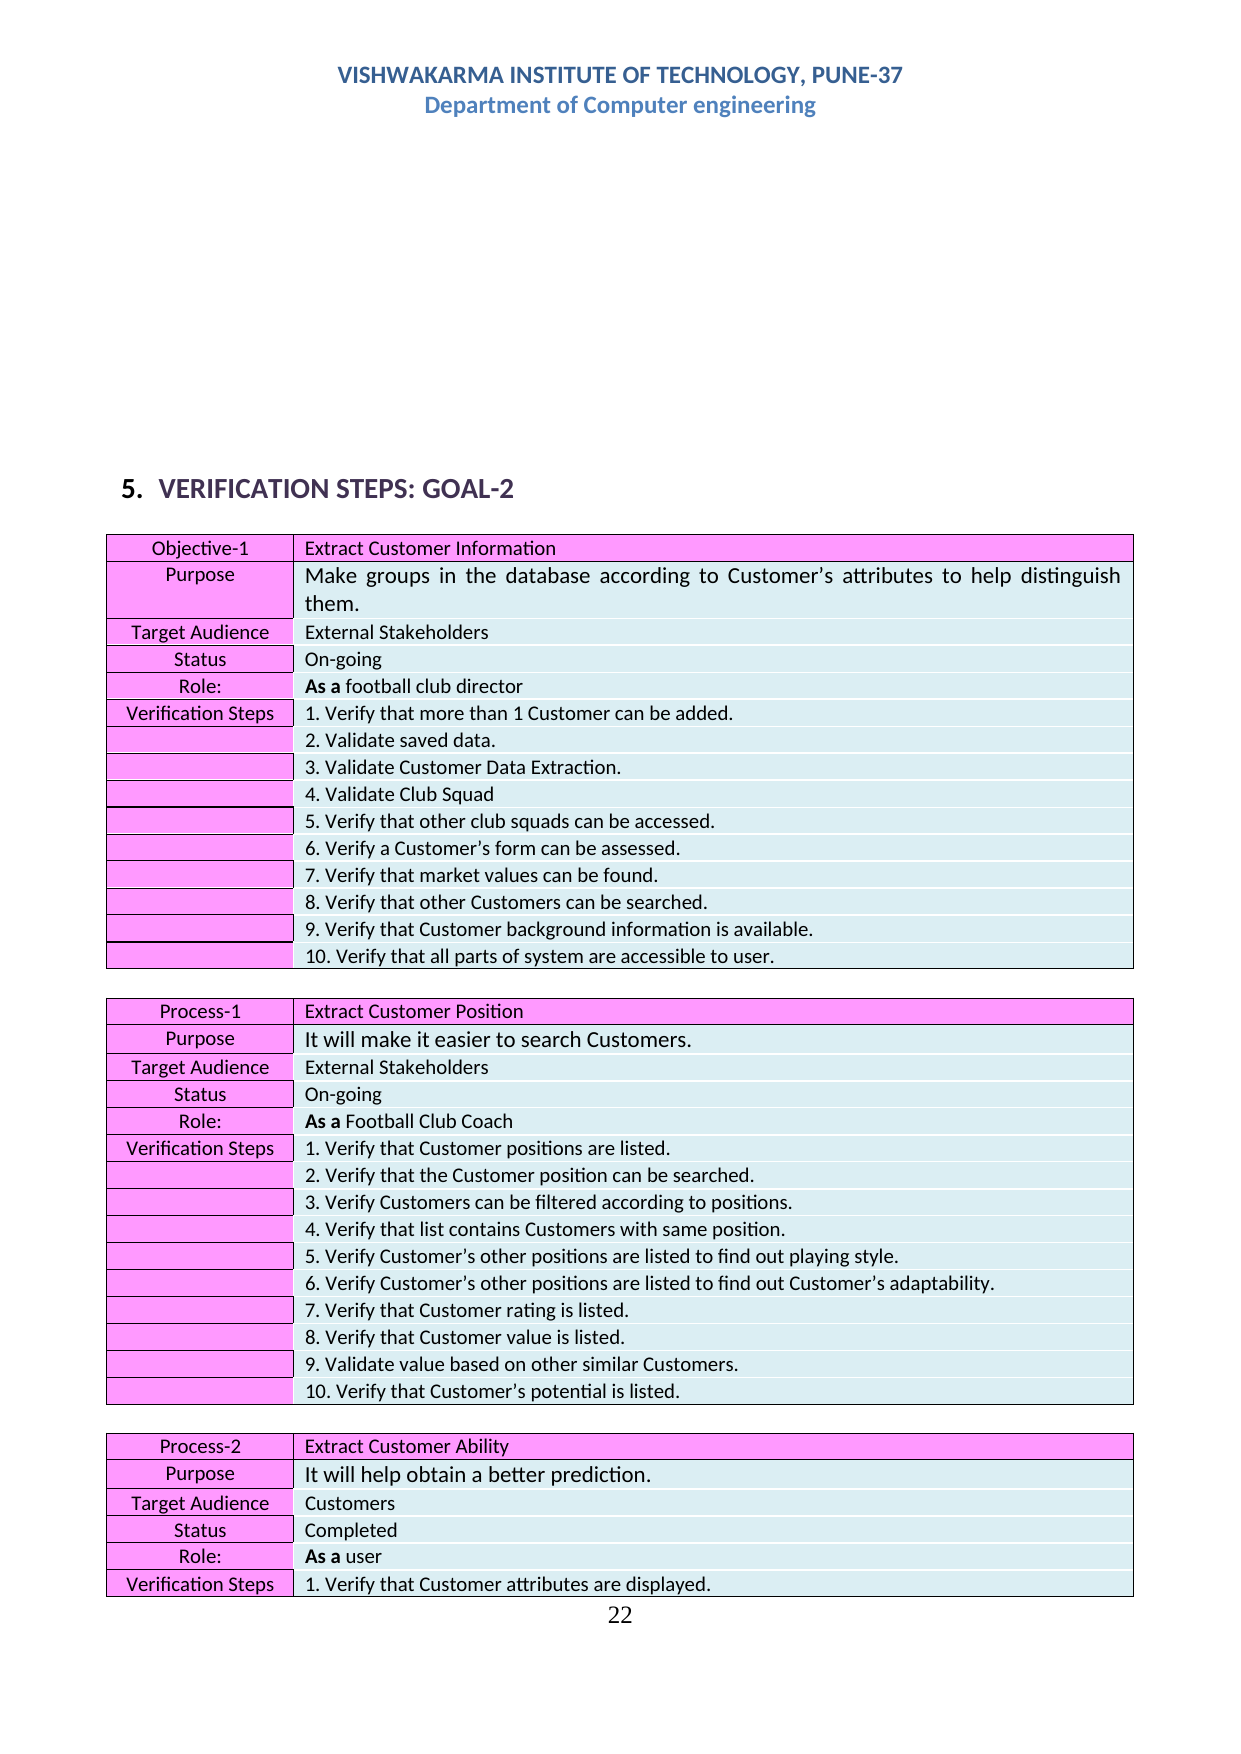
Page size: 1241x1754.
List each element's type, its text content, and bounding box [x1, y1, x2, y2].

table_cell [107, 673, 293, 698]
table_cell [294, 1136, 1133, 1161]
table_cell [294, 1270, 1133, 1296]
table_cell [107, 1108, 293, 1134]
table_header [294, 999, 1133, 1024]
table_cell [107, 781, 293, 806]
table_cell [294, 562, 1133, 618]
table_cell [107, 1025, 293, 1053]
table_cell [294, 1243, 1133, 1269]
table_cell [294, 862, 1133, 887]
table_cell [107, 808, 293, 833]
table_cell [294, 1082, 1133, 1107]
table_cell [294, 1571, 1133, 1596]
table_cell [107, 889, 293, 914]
subtitle VERIFICATION STEPS: GOAL-2 [121, 470, 1157, 506]
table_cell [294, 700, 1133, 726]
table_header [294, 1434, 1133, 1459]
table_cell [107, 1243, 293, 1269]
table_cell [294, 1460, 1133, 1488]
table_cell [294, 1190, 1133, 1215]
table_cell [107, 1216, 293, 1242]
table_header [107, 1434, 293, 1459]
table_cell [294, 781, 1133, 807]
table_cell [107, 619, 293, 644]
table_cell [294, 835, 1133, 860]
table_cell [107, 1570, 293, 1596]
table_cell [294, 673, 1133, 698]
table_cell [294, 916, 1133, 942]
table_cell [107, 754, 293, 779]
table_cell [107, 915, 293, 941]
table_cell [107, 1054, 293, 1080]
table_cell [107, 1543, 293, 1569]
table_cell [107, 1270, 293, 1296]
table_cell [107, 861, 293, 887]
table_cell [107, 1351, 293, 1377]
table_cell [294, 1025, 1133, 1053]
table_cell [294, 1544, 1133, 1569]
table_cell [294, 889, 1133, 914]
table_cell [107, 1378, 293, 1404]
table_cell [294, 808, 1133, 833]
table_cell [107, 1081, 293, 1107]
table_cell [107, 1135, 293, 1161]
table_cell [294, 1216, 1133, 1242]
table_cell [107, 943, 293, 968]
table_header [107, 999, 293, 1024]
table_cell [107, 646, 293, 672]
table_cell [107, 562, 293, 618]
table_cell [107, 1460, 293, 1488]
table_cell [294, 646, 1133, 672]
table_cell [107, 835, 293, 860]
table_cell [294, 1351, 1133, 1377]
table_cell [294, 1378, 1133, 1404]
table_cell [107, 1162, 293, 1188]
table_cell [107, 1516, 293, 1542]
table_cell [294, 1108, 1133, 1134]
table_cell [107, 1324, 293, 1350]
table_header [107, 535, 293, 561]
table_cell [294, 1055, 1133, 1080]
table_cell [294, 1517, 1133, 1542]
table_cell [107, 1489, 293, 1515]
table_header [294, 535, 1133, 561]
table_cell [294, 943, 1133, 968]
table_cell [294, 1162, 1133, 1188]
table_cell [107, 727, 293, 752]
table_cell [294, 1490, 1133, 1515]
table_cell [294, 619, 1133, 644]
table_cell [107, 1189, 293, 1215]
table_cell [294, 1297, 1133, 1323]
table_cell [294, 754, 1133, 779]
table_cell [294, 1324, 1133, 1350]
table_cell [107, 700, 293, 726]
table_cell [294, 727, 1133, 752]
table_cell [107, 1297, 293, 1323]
